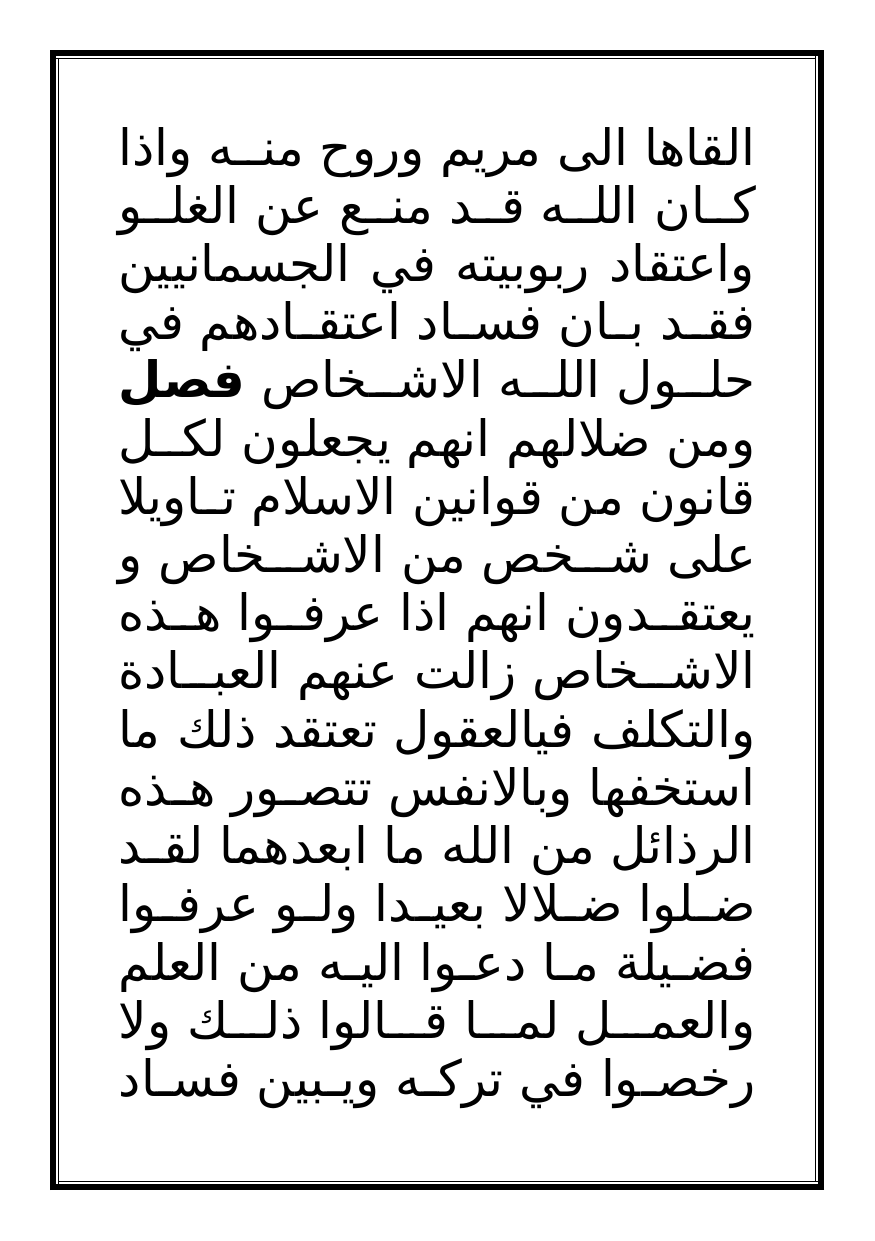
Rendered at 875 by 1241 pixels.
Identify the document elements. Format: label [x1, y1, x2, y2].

text [118, 118, 756, 1108]
